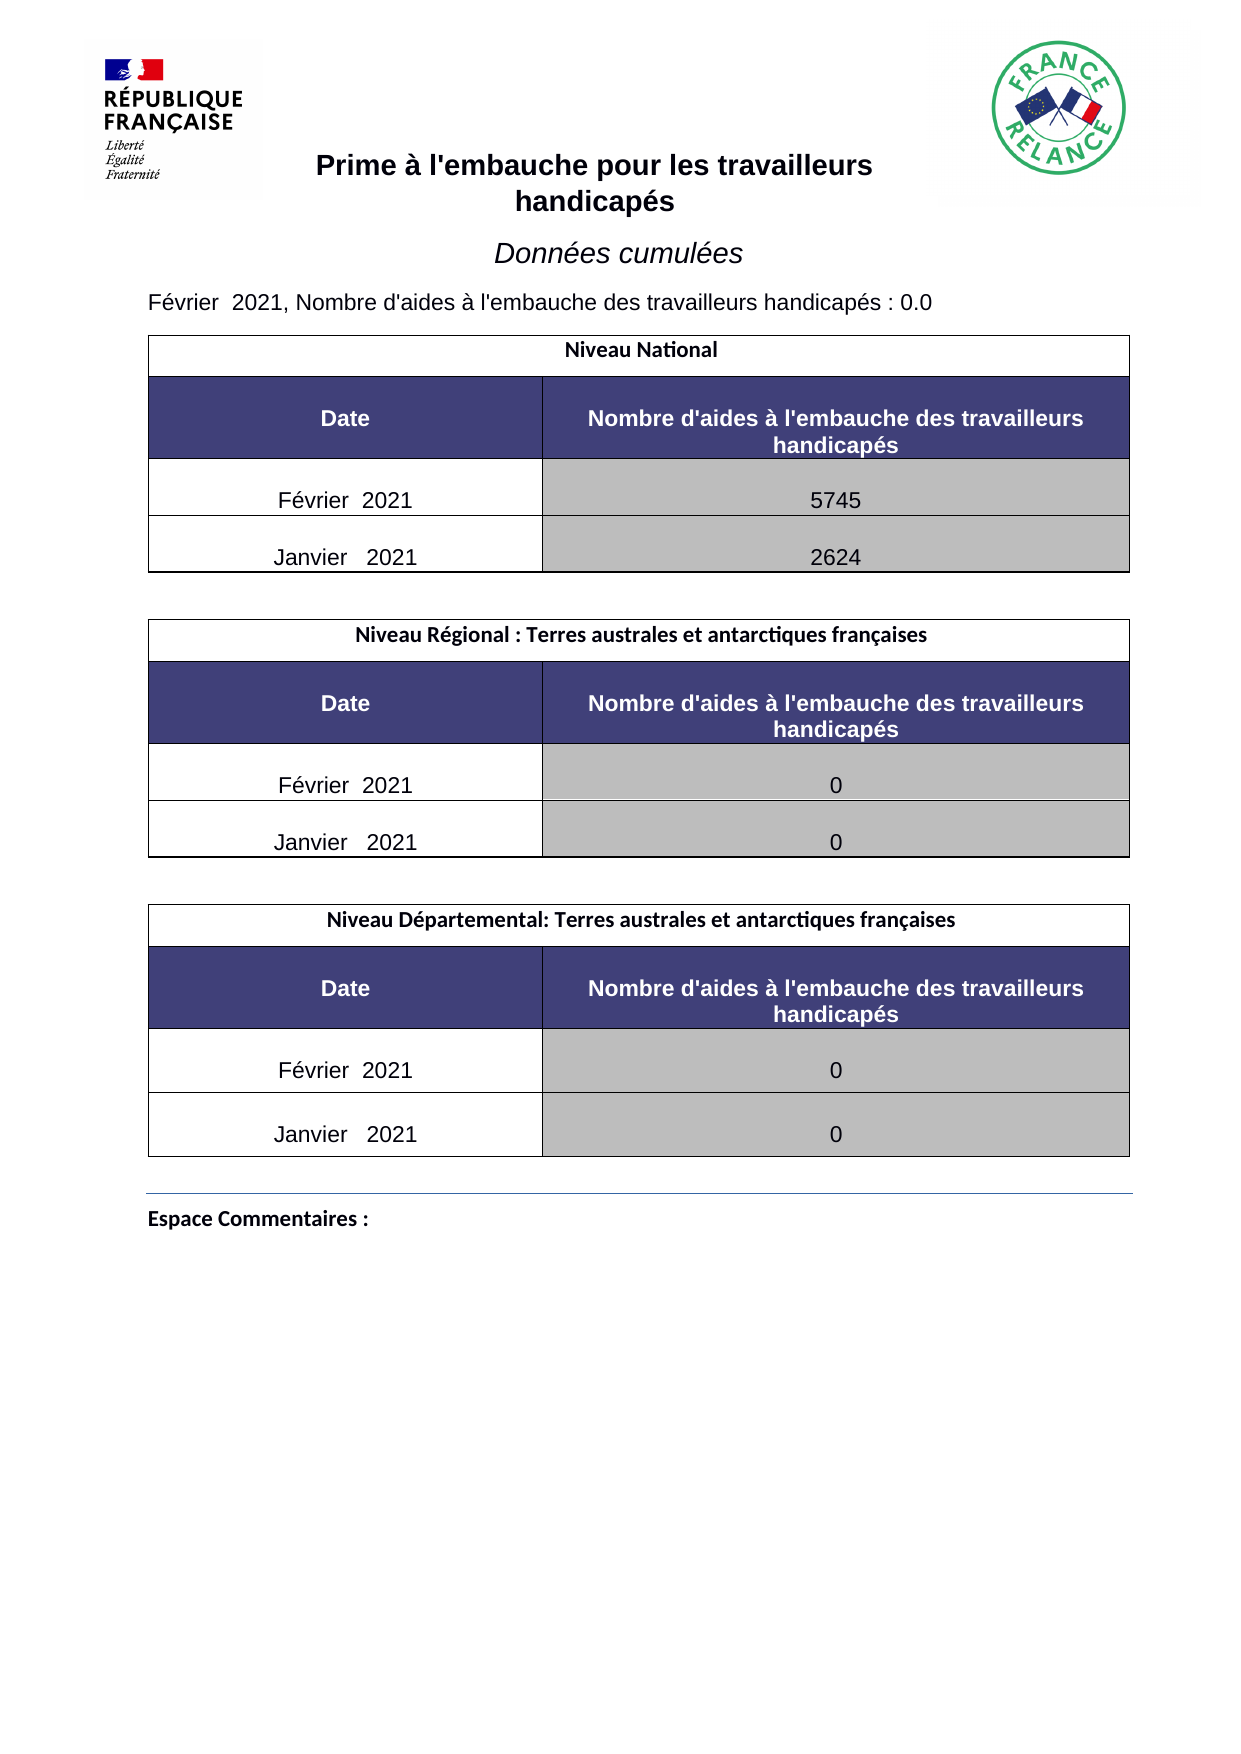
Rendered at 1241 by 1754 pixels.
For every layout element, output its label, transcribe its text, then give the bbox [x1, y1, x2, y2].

table_cell Janvier 2021 [149, 516, 542, 571]
text Février 2021, Nombre d'aides à l'embauche des travailleurs handicapés : 0.0 [148, 289, 1093, 316]
table_cell Février 2021 [149, 459, 542, 515]
table_cell 2624 [543, 516, 1129, 571]
table_cell 0 [543, 1029, 1129, 1092]
text Espace Commentaires : [148, 1204, 1093, 1232]
picture [84, 39, 263, 200]
table_cell Février 2021 [149, 1029, 542, 1092]
table_cell 0 [543, 744, 1129, 799]
table_cell Janvier 2021 [149, 801, 542, 856]
table_cell Nombre d'aides à l'embauche des travailleurs handicapés [543, 377, 1129, 458]
table_cell Février 2021 [149, 744, 542, 799]
table_header Niveau Départemental: Terres australes et antarctiques françaises [149, 905, 1129, 946]
table_cell 5745 [543, 459, 1129, 515]
table_cell 0 [543, 1093, 1129, 1156]
table_cell Nombre d'aides à l'embauche des travailleurs handicapés [543, 662, 1129, 743]
table_header Niveau Régional : Terres australes et antarctiques françaises [149, 620, 1129, 661]
table_cell Date [149, 377, 542, 458]
table_cell 0 [543, 801, 1129, 856]
text Prime à l'embauche pour les travailleurs handicapés [148, 148, 1093, 217]
table_cell Date [149, 947, 542, 1028]
text Données cumulées [148, 237, 1093, 270]
table_header Niveau National [149, 336, 1129, 376]
table_cell Nombre d'aides à l'embauche des travailleurs handicapés [543, 947, 1129, 1028]
table_cell Janvier 2021 [149, 1093, 542, 1156]
table_cell Date [149, 662, 542, 743]
picture [926, 19, 1191, 196]
